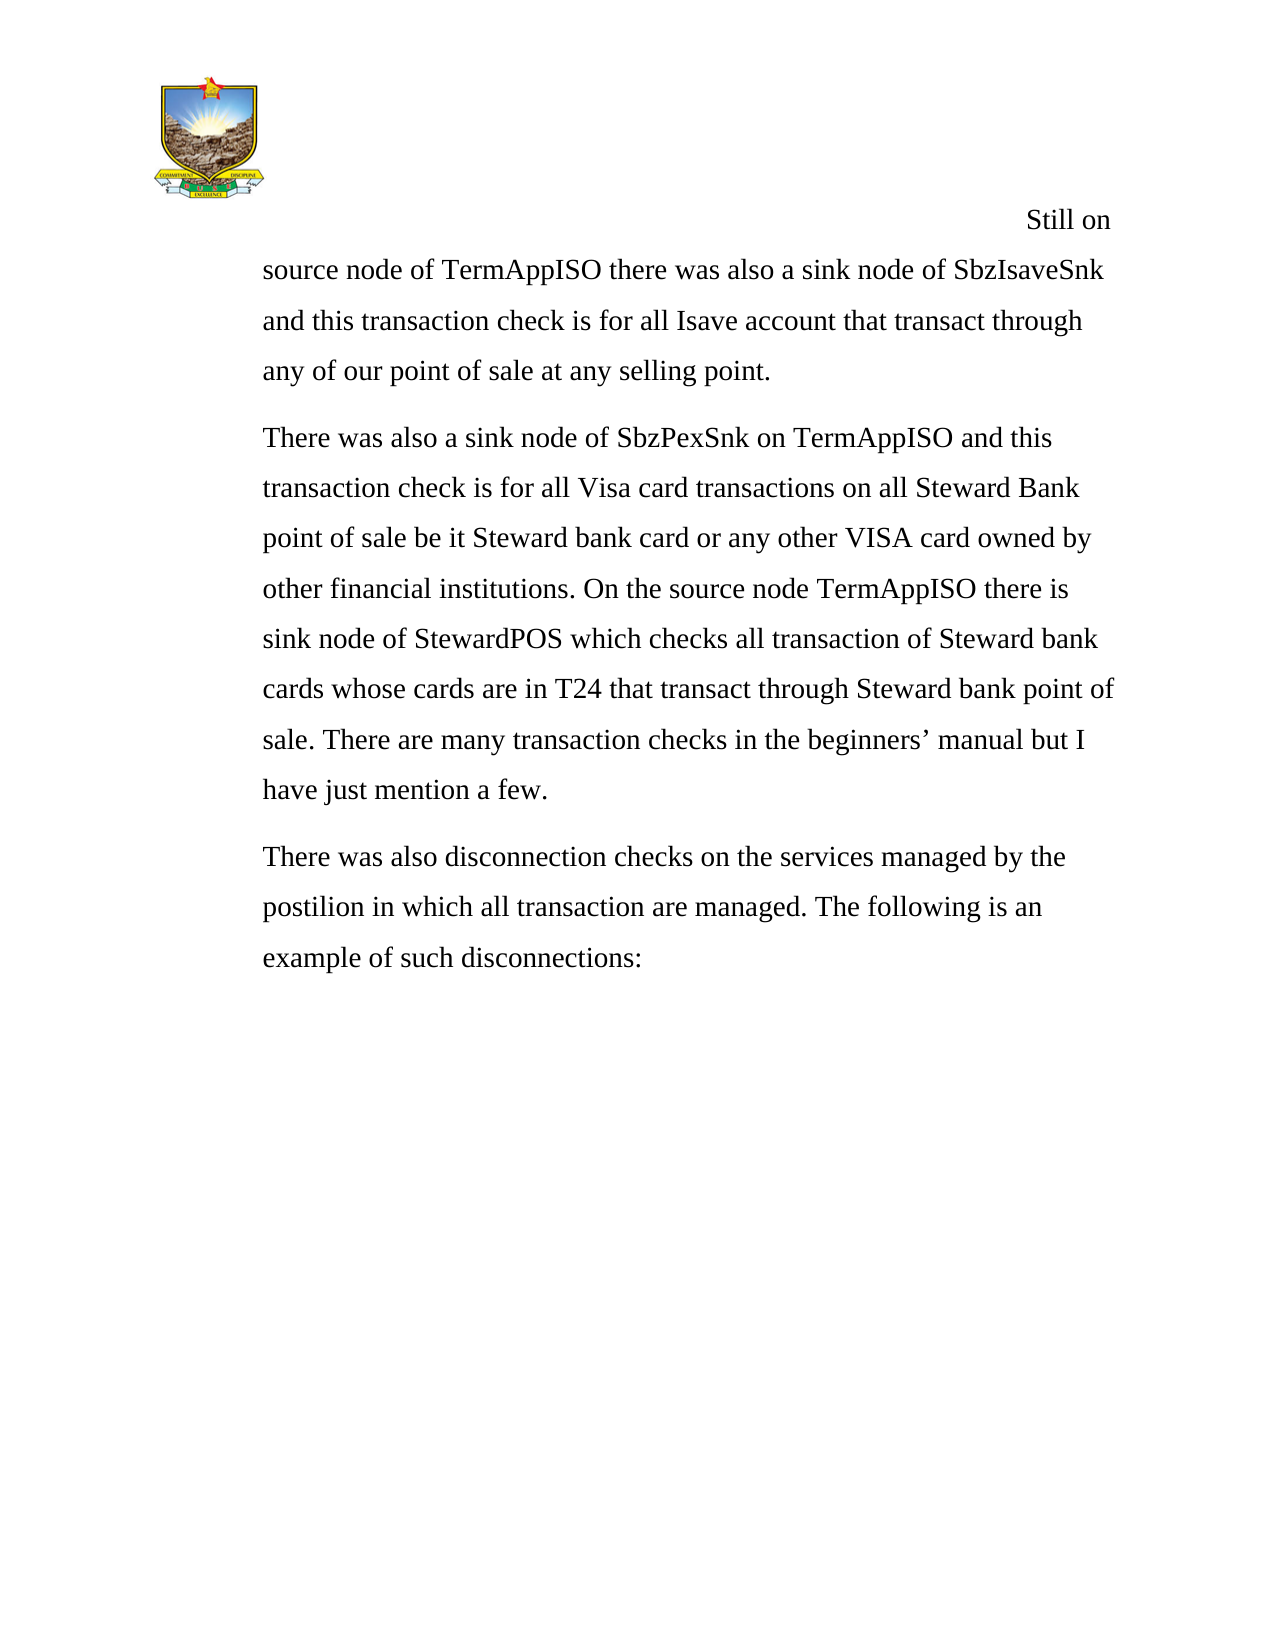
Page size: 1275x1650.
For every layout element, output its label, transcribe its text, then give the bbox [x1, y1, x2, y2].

text There was also a sink node of SbzPexSnk on TermAppISO and this transaction check is for all Visa card transactions on all Steward Bank point of sale be it Steward bank card or any other VISA card owned by other financial institutions. On the source node TermAppISO there is sink node of StewardPOS which checks all transaction of Steward bank cards whose cards are in T24 that transact through Steward bank point of sale. There are many transaction checks in the beginners’ manual but I have just mention a few. [262, 420, 1125, 806]
picture [150, 75, 267, 202]
text There was also disconnection checks on the services managed by the postilion in which all transaction are managed. The following is an example of such disconnections: [262, 839, 1125, 973]
list Still on source node of TermAppISO there was also a sink node of SbzIsaveSnk and this transaction check is for all Isave account that transact through any of our point of sale at any selling point. [262, 202, 1125, 386]
